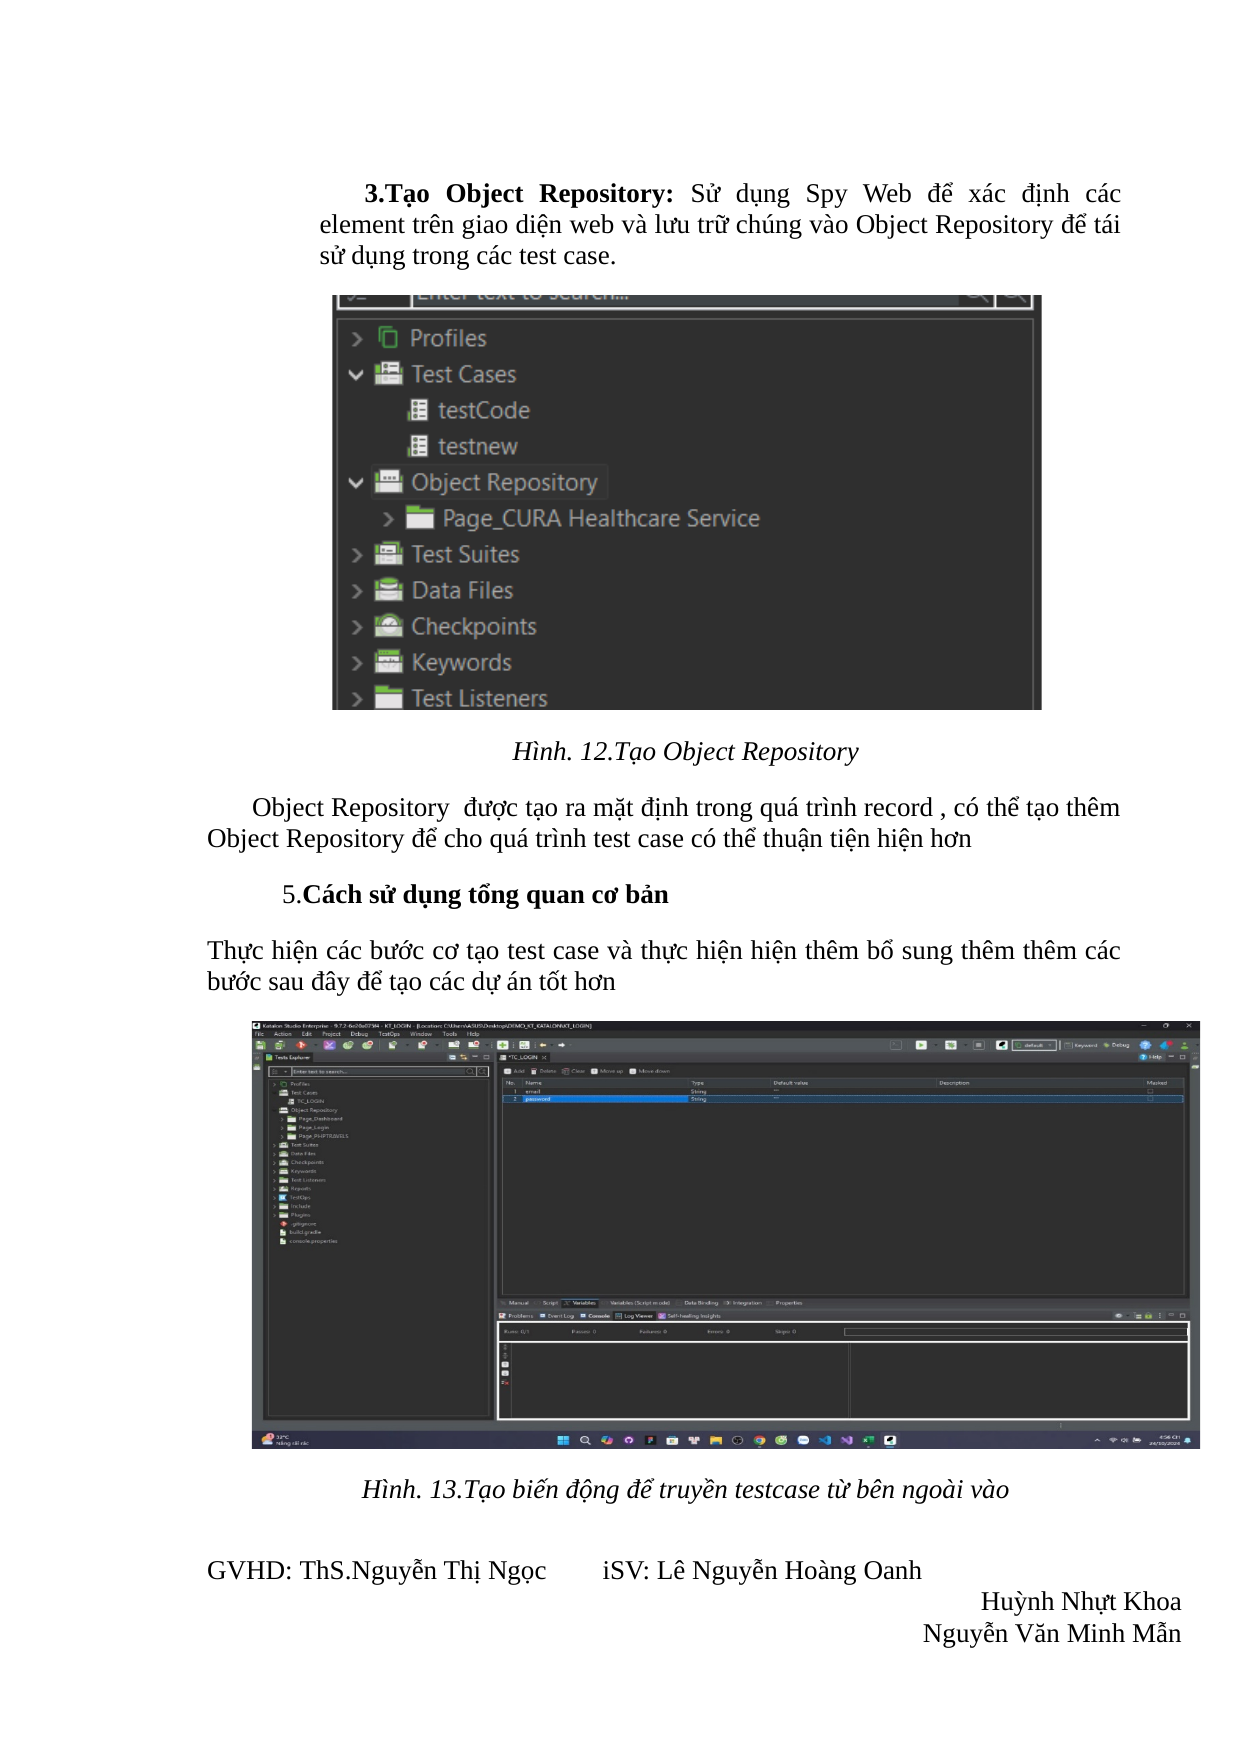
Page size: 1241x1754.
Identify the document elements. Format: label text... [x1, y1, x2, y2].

text Hình. 13.Tạo biến động để truyền testcase từ bên ngoài vào [207, 1473, 1122, 1504]
text Thực hiện các bước cơ tạo test case và thực hiện hiện thêm bổ sung thêm thêm các bước sau đây để tạo các dự án tốt hơn [207, 934, 1122, 997]
text Object Repository được tạo ra mặt định trong quá trình record , có thể tạo thêm Object Repository để cho quá trình test case có thể thuận tiện hiện hơn [207, 791, 1122, 853]
text 5.Cách sử dụng tổng quan cơ bản [207, 878, 1122, 909]
picture [332, 295, 1042, 710]
picture [251, 1021, 1201, 1449]
text Hình. 12.Tạo Object Repository [207, 735, 1122, 766]
text 3.Tạo Object Repository: Sử dụng Spy Web để xác định các element trên giao diện web và lưu trữ chúng vào Object Repository để tái sử dụng trong các test case. [319, 177, 1122, 271]
